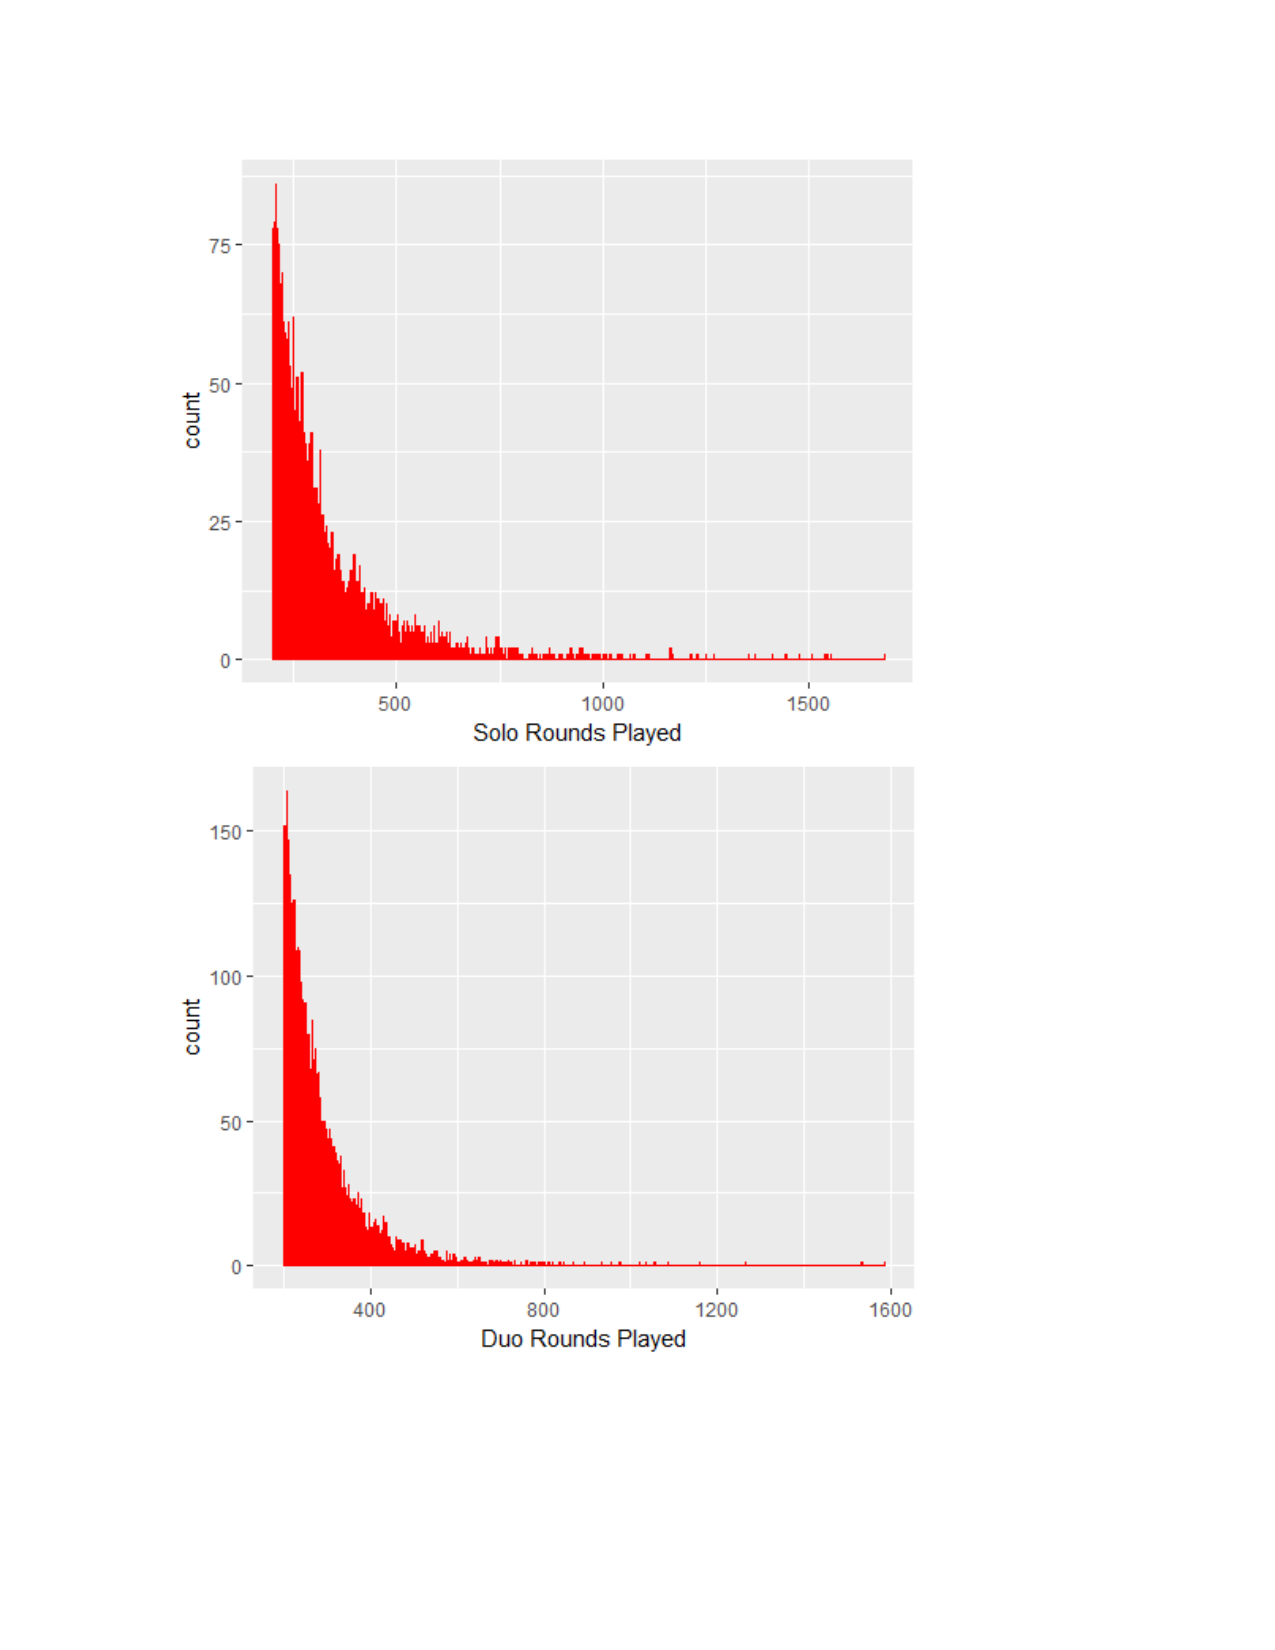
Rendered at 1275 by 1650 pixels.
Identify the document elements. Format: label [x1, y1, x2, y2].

picture [168, 150, 927, 1363]
